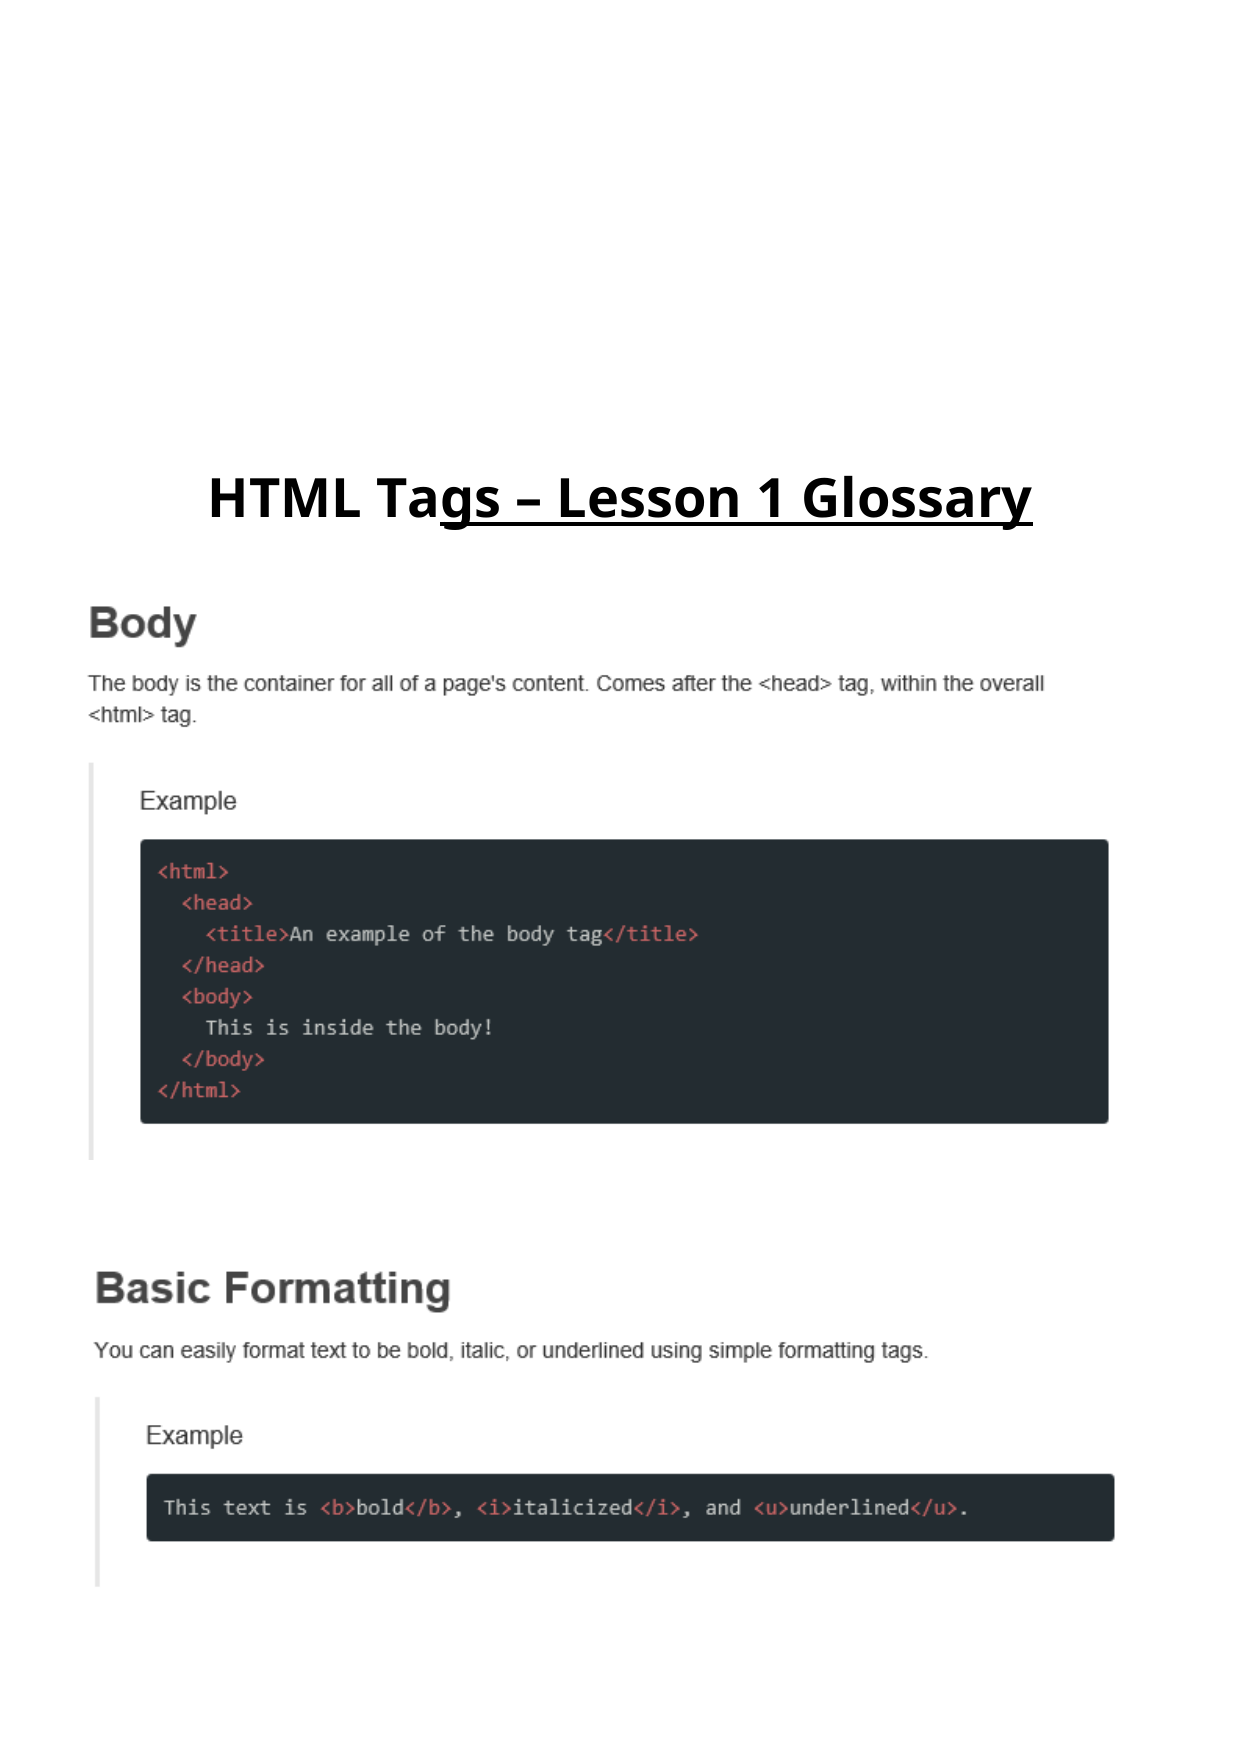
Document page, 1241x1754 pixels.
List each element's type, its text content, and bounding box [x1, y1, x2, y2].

text HTML Tags – Lesson 1 Glossary [75, 460, 1165, 534]
